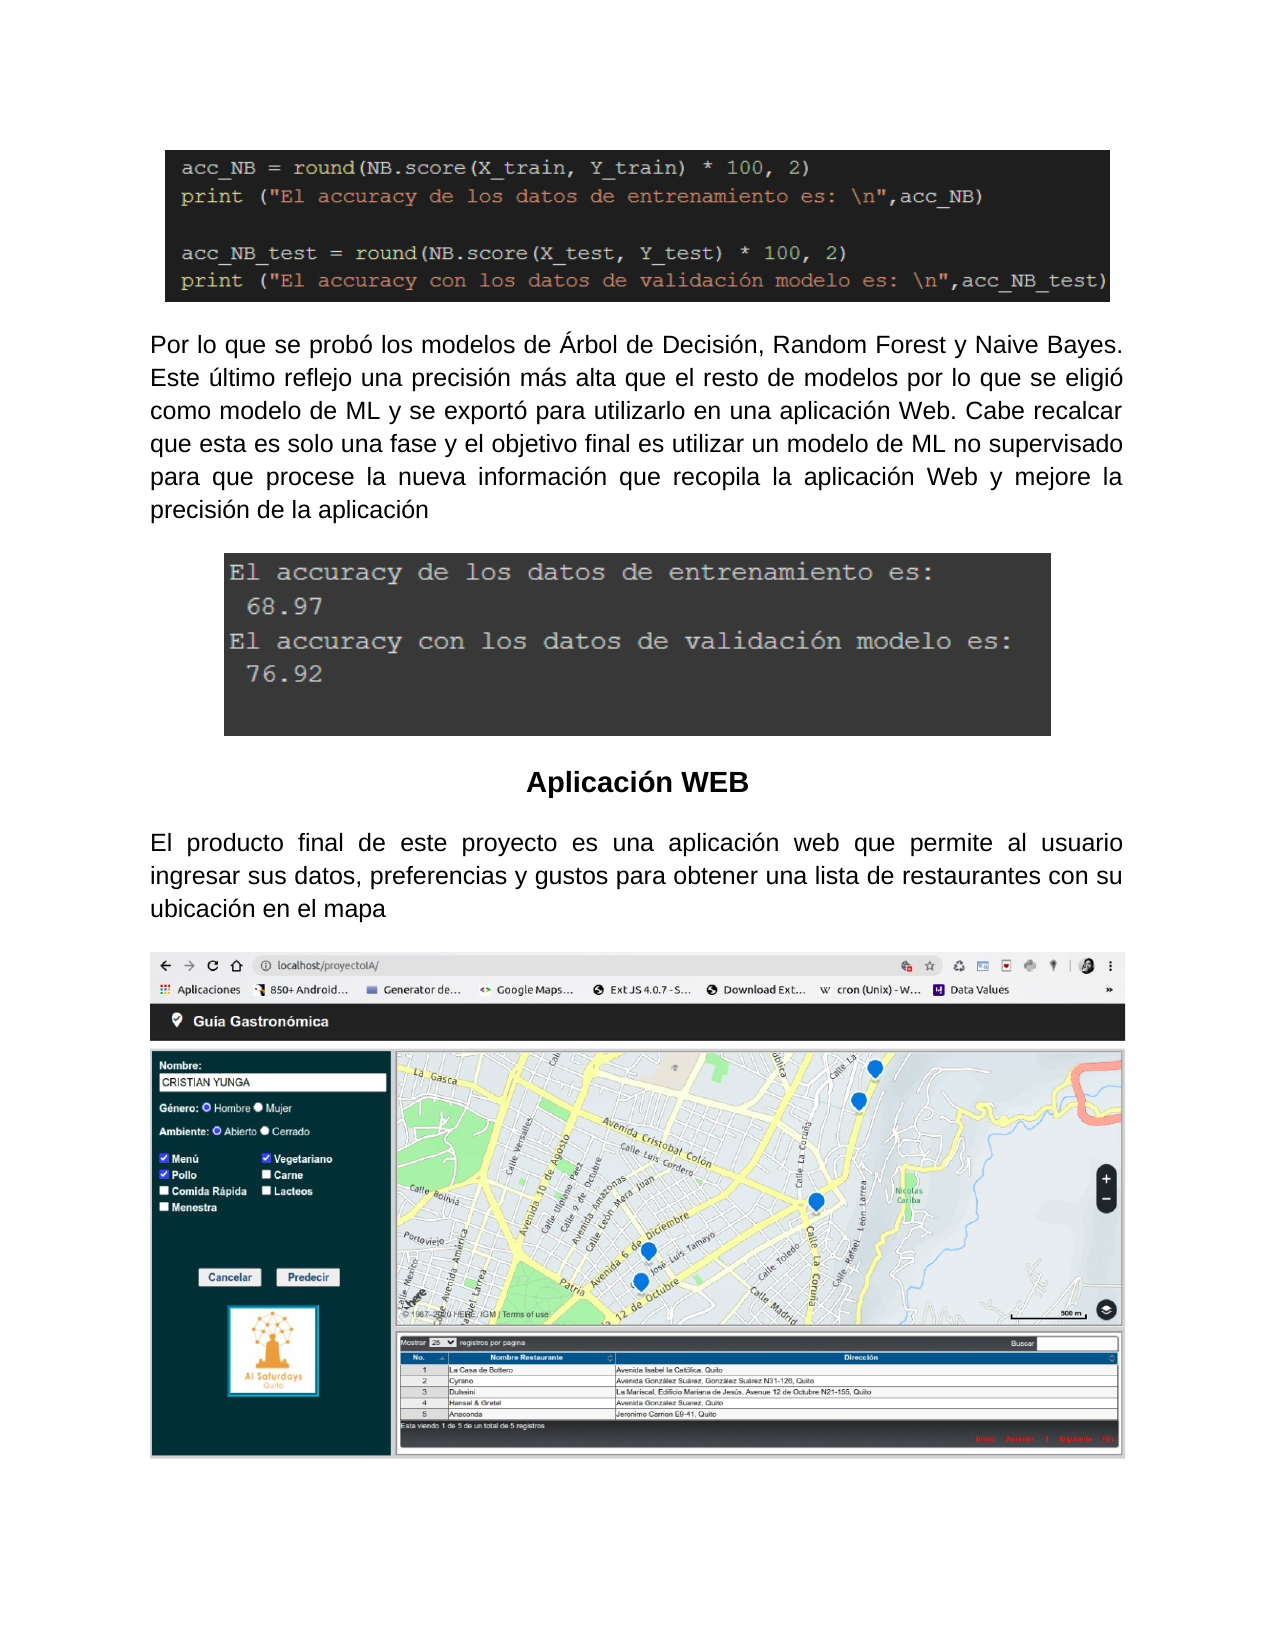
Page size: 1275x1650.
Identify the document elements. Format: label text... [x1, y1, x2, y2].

text El producto final de este proyecto es una aplicación web que permite al usuario ingresar sus datos, preferencias y gustos para obtener una lista de restaurantes con su ubicación en el mapa [150, 828, 1125, 923]
text Por lo que se probó los modelos de Árbol de Decisión, Random Forest y Naive Bayes. Este último reflejo una precisión más alta que el resto de modelos por lo que se eligió como modelo de ML y se exportó para utilizarlo en una aplicación Web. Cabe recalcar que esta es solo una fase y el objetivo final es utilizar un modelo de ML no supervisado para que procese la nueva información que recopila la aplicación Web y mejore la precisión de la aplicación [150, 330, 1125, 524]
picture [224, 553, 1051, 736]
text Aplicación WEB [150, 765, 1125, 798]
picture [150, 952, 1125, 1472]
picture [165, 150, 1110, 302]
